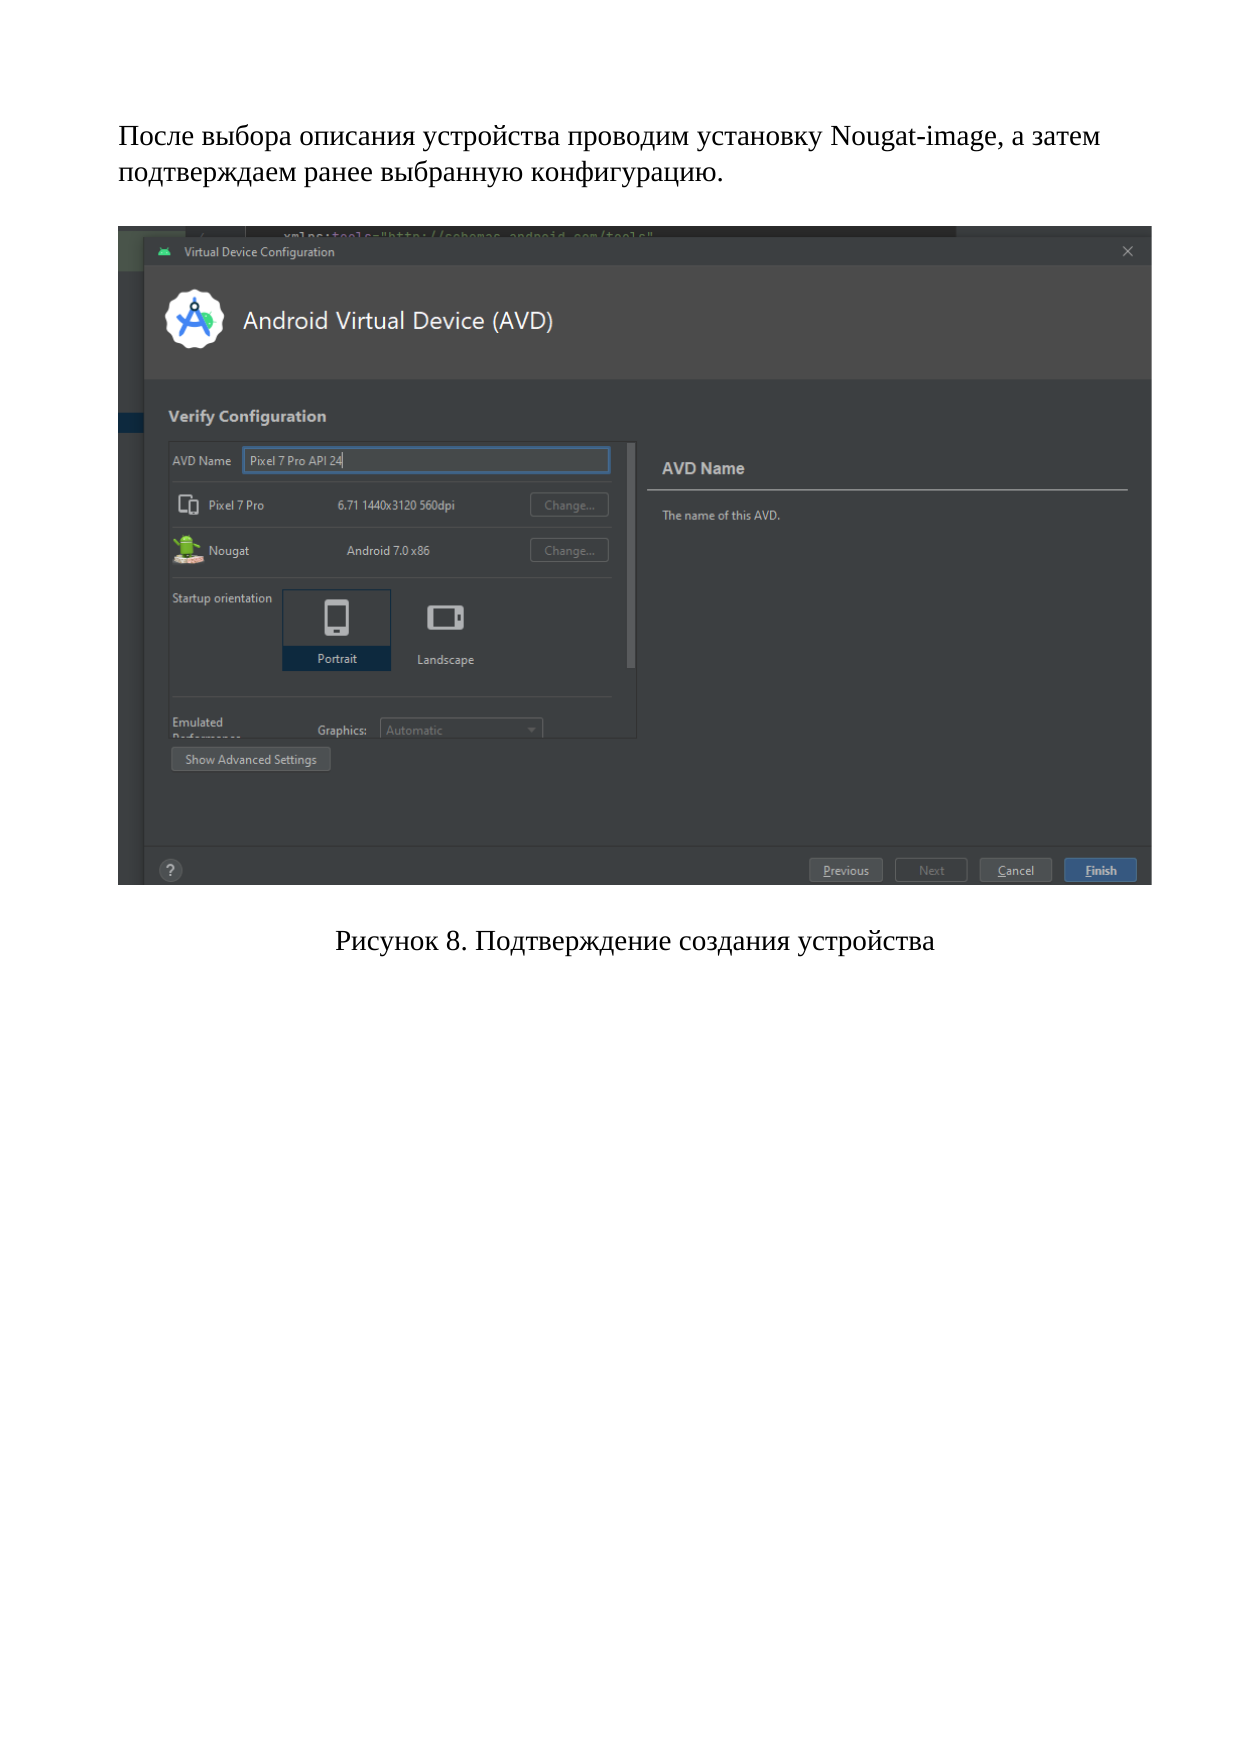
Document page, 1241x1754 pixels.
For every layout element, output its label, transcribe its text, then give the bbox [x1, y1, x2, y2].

text Рисунок 8. Подтверждение создания устройства [118, 923, 1152, 956]
text После выбора описания устройства проводим установку Nougat-image, а затем [118, 118, 1152, 152]
text подтверждаем ранее выбранную конфигурацию. [118, 154, 1152, 188]
picture [118, 226, 1152, 885]
